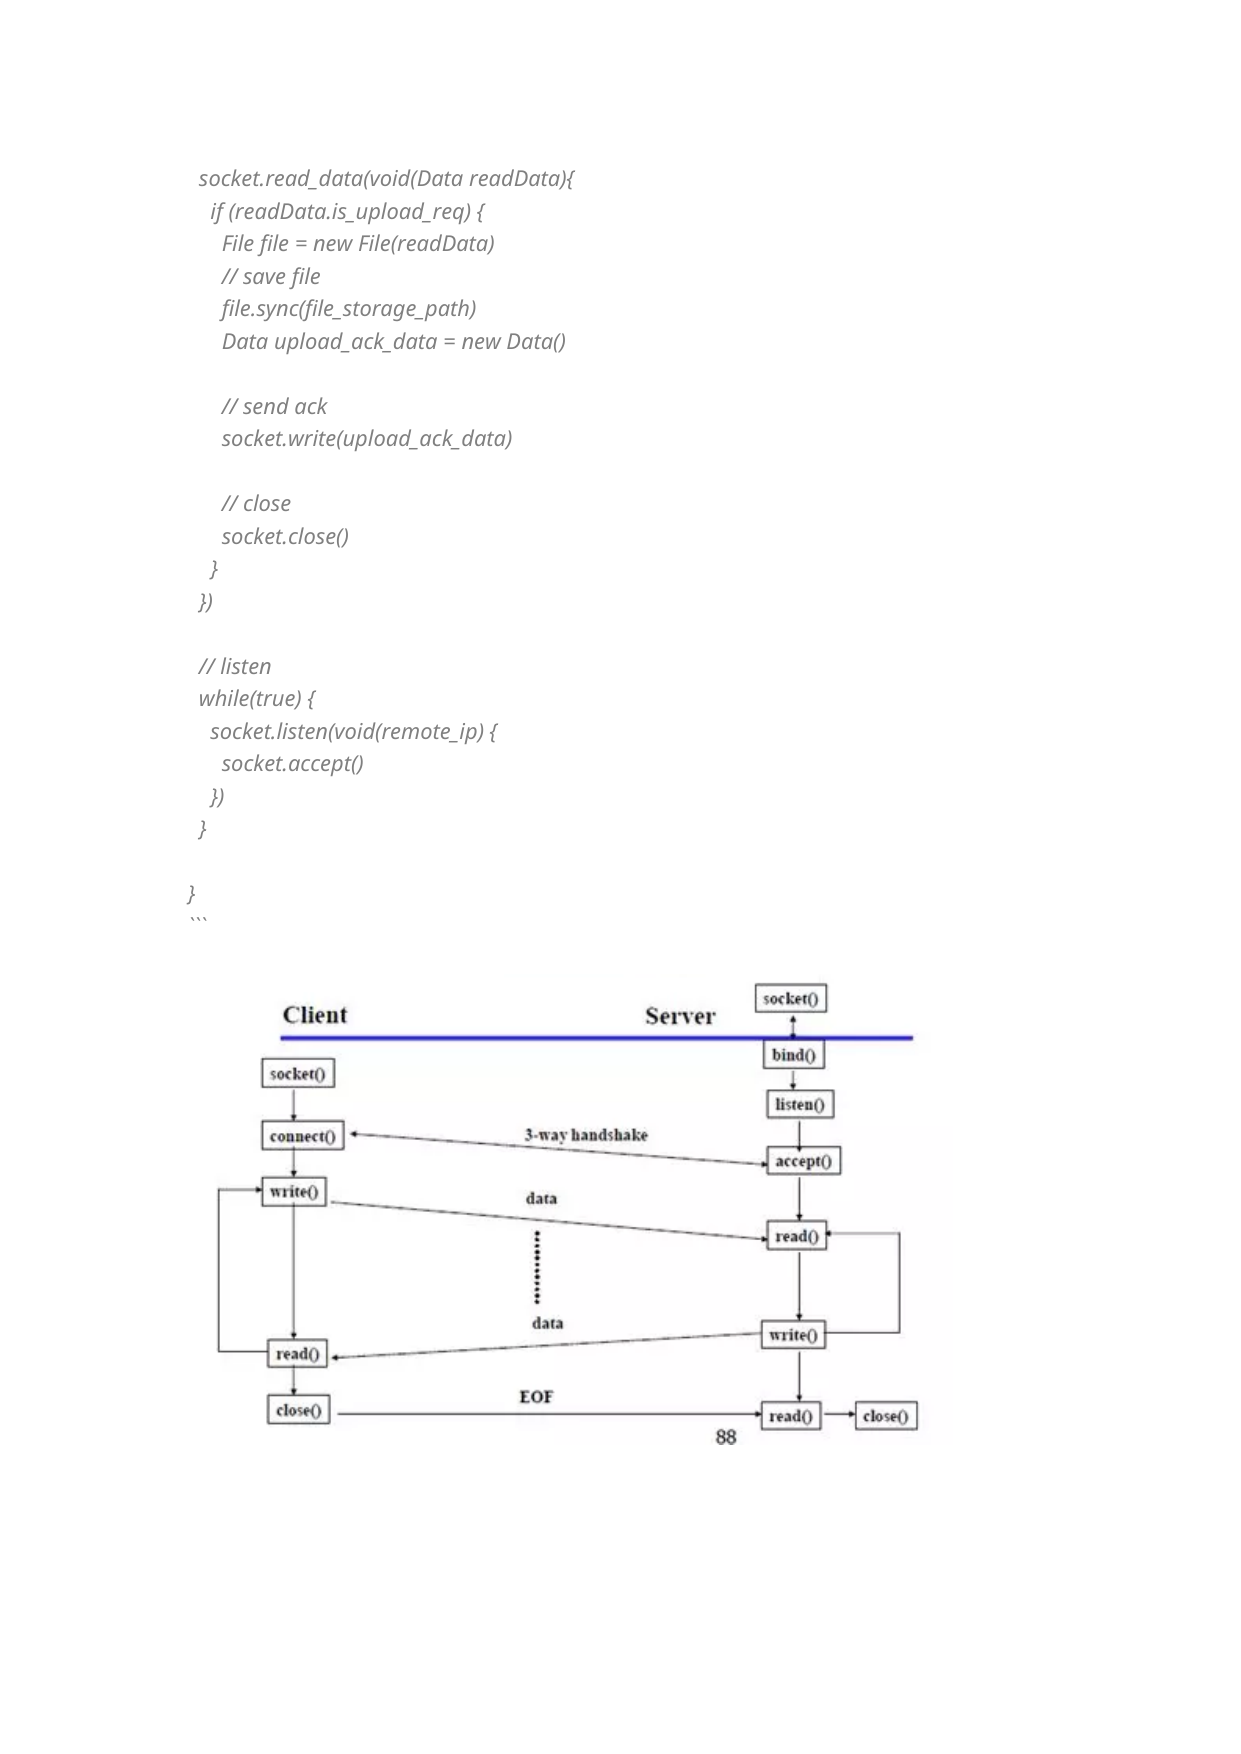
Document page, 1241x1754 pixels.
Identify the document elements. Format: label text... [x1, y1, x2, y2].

picture [187, 974, 964, 1445]
